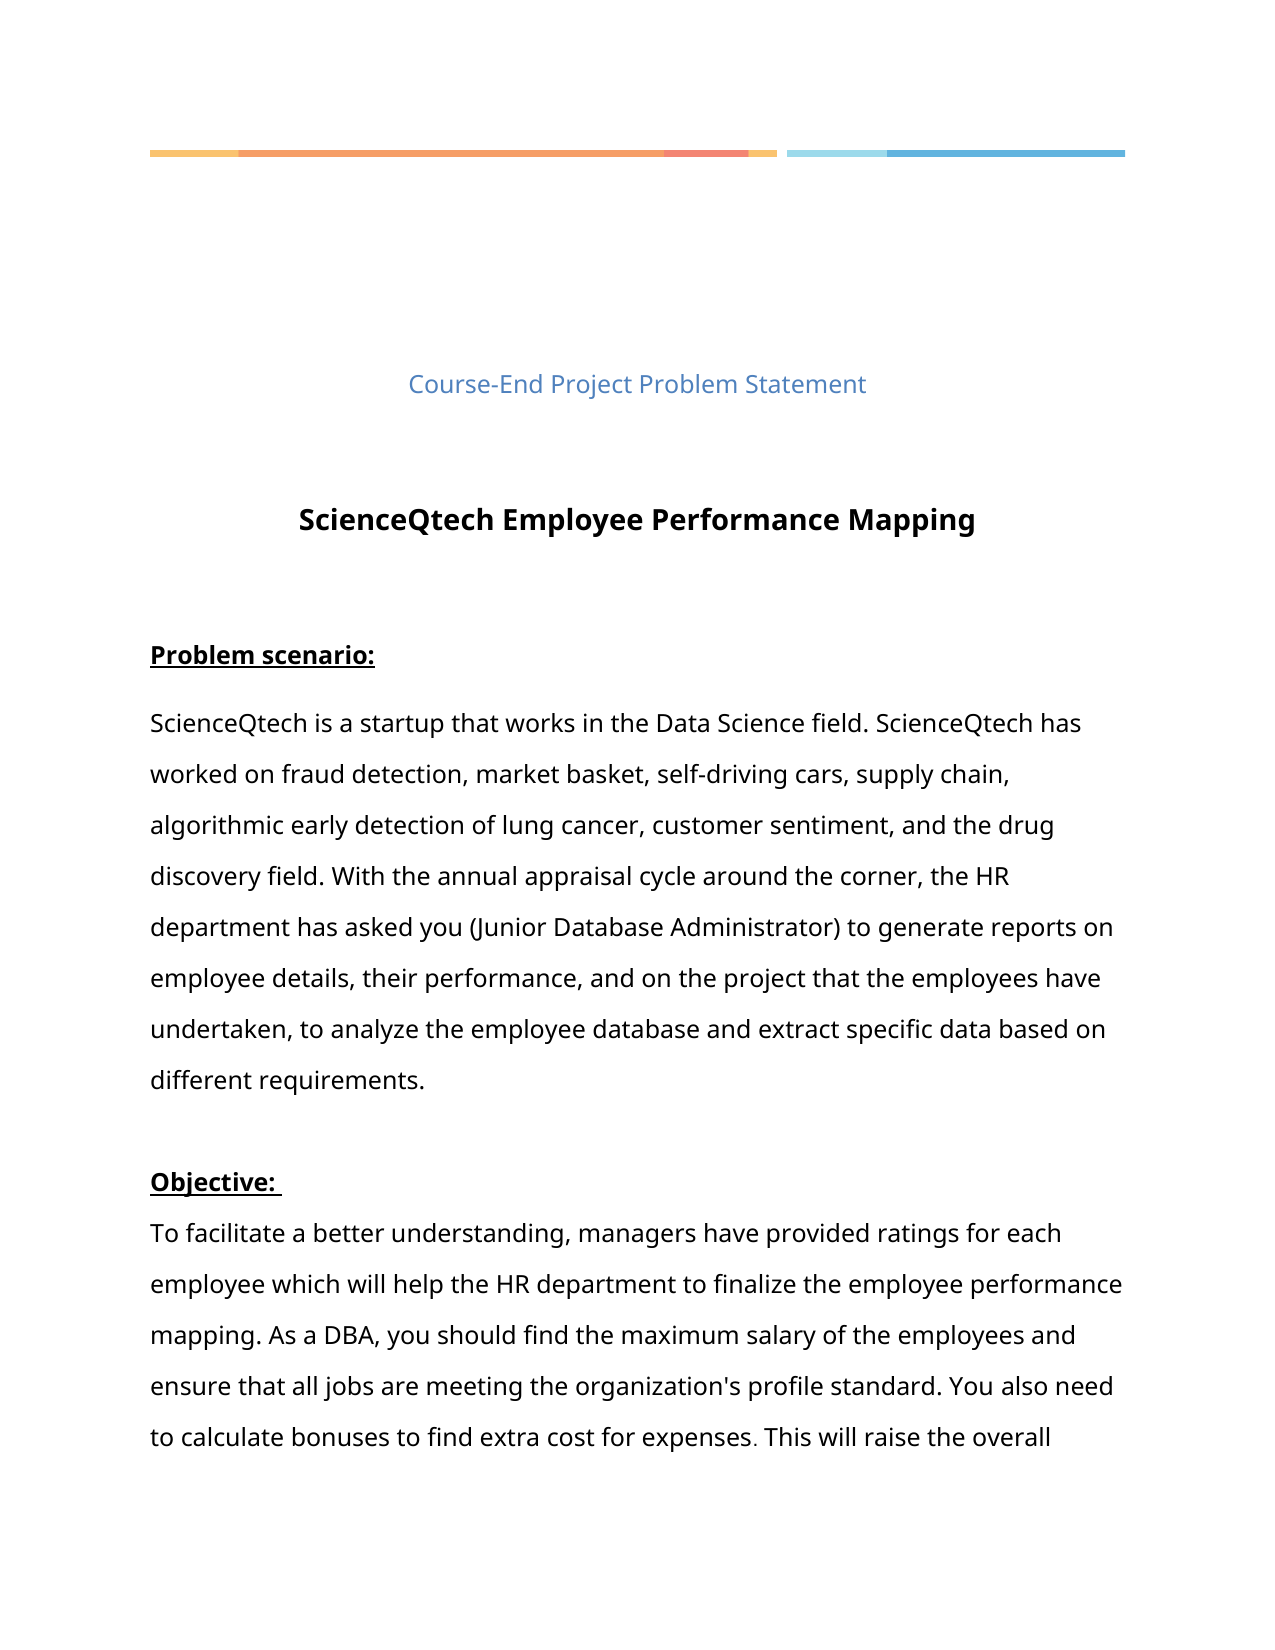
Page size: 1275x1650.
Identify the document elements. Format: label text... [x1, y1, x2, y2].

text Course-End Project Problem Statement [150, 367, 1125, 401]
text Problem scenario: [150, 637, 1125, 671]
text ScienceQtech is a startup that works in the Data Science field. ScienceQtech has worked on fraud detection, market basket, self-driving cars, supply chain, algorithmic early detection of lung cancer, customer sentiment, and the drug discovery field. With the annual appraisal cycle around the corner, the HR department has asked you (Junior Database Administrator) to generate reports on employee details, their performance, and on the project that the employees have undertaken, to analyze the employee database and extract specific data based on different requirements. [150, 706, 1125, 1097]
picture [150, 150, 1125, 157]
text Objective: [150, 1165, 1125, 1199]
text ScienceQtech Employee Performance Mapping [150, 499, 1125, 539]
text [150, 1216, 1125, 1454]
